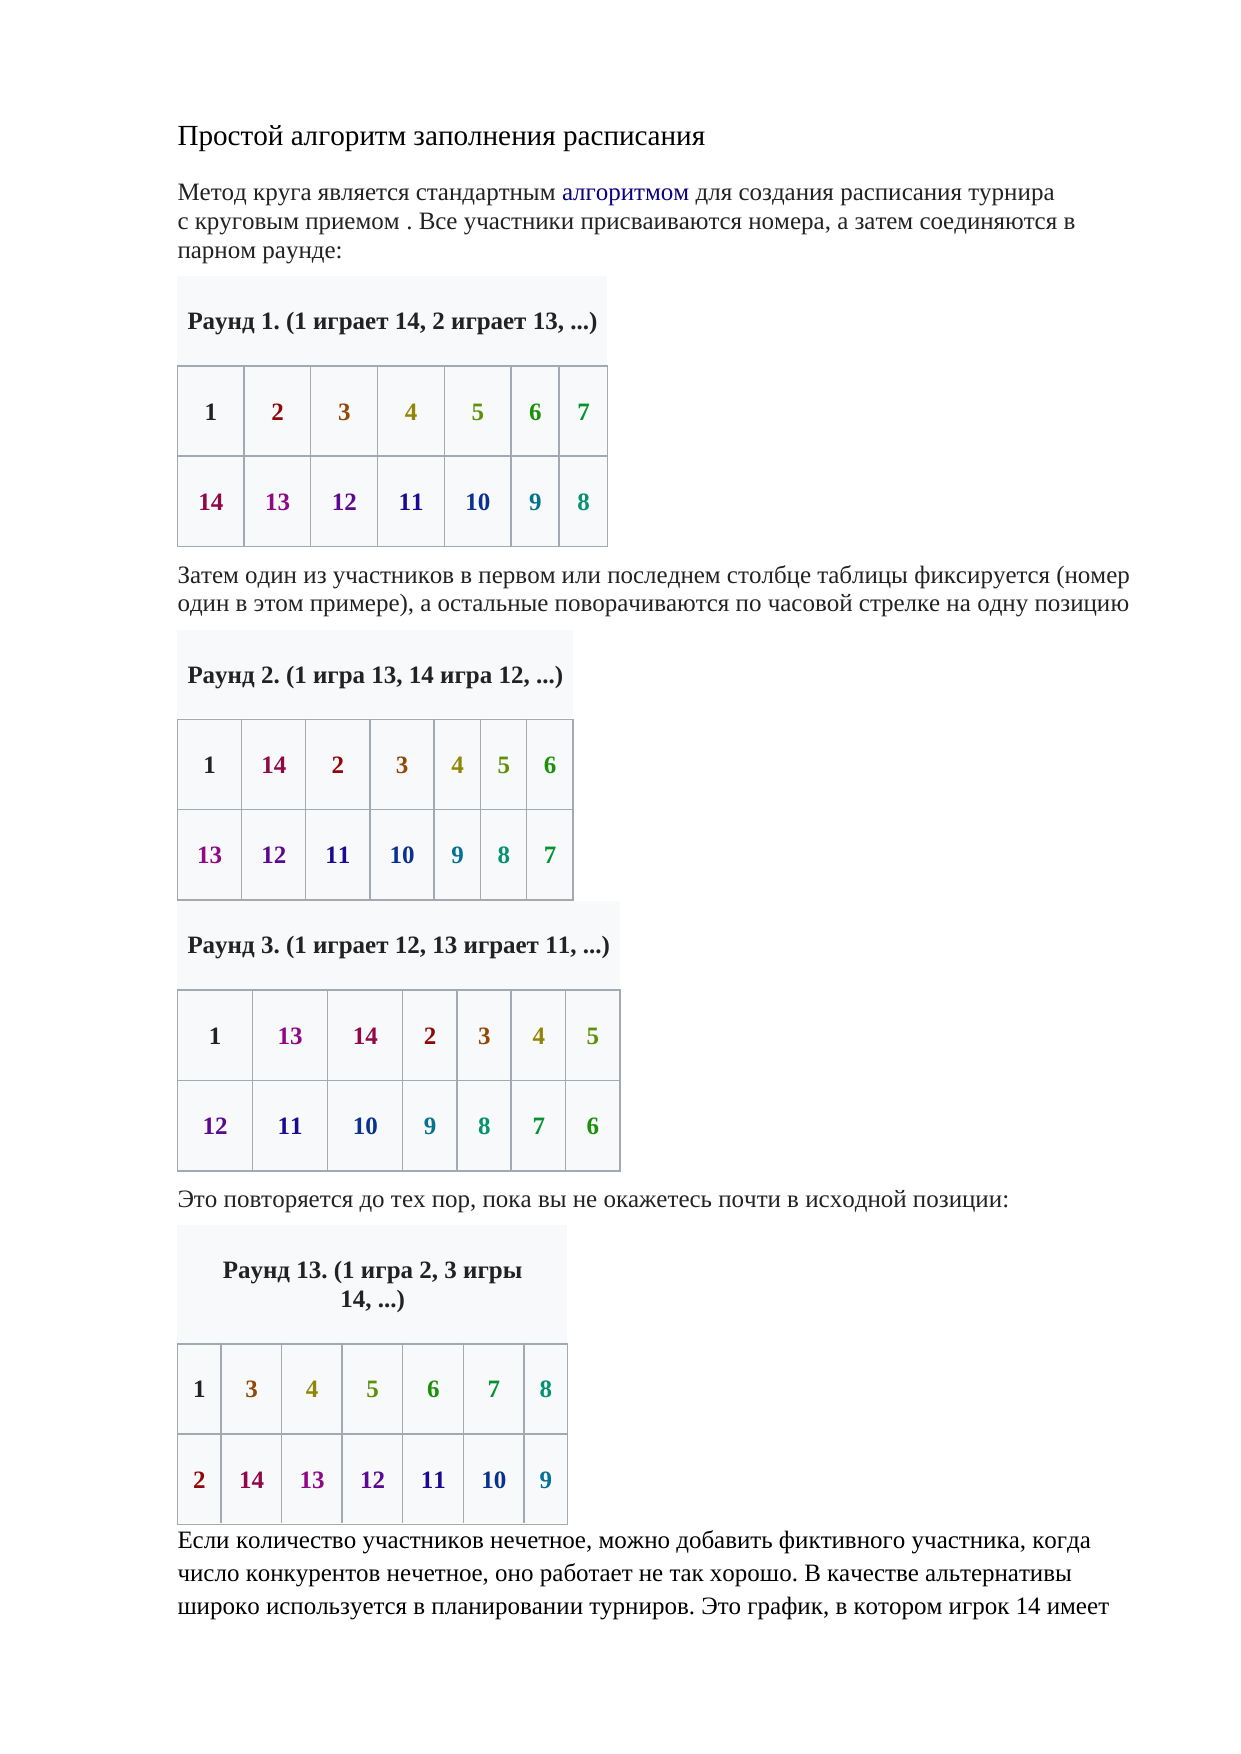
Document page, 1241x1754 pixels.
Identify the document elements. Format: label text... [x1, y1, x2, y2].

table_cell 8 [560, 457, 607, 546]
table_cell 14 [328, 991, 402, 1080]
table_cell 1 [178, 1345, 220, 1433]
table_cell 11 [403, 1435, 463, 1523]
table_cell 8 [481, 810, 526, 899]
table_cell 12 [311, 457, 377, 546]
text Затем один из участников в первом или последнем столбце таблицы фиксируется (номер один в этом примере), а остальные поворачиваются по часовой стрелке на одну позицию [177, 560, 1152, 617]
table_cell 6 [527, 720, 572, 809]
table_cell 5 [445, 367, 510, 455]
table_cell 13 [245, 457, 310, 546]
table_cell 7 [512, 1081, 565, 1170]
table_cell 3 [222, 1345, 281, 1433]
table_header Раунд 2. (1 игра 13, 14 игра 12, ...) [177, 630, 573, 718]
table_cell 6 [403, 1345, 463, 1433]
table_cell 10 [445, 457, 510, 546]
table_header Раунд 1. (1 играет 14, 2 играет 13, ...) [177, 276, 607, 365]
table_cell 11 [378, 457, 444, 546]
table_cell 4 [435, 720, 480, 809]
table_cell 2 [306, 720, 369, 809]
table_cell 14 [178, 457, 243, 546]
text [177, 1525, 1152, 1620]
table_header Раунд 13. (1 игра 2, 3 игры 14, ...) [177, 1225, 567, 1343]
table_cell 1 [178, 367, 243, 455]
table_cell 10 [371, 810, 433, 899]
table_cell 7 [527, 810, 572, 899]
table_cell 4 [378, 367, 444, 455]
table_cell 12 [242, 810, 305, 899]
table_cell 2 [178, 1435, 220, 1523]
table_cell 5 [343, 1345, 402, 1433]
table_cell 3 [458, 991, 510, 1080]
table_cell 3 [311, 367, 377, 455]
table_cell 12 [178, 1081, 252, 1170]
table_cell 9 [512, 457, 558, 546]
table_cell 13 [282, 1435, 341, 1523]
table_cell 11 [253, 1081, 327, 1170]
table_cell 14 [222, 1435, 281, 1523]
table_cell 10 [328, 1081, 402, 1170]
table_cell 4 [282, 1345, 341, 1433]
text Метод круга является стандартным алгоритмом для создания расписания турнира с круговым приемом . Все участники присваиваются номера, а затем соединяются в парном раунде: [177, 177, 1152, 264]
table_cell 9 [403, 1081, 456, 1170]
table_cell 6 [512, 367, 558, 455]
table_cell 8 [458, 1081, 510, 1170]
table_cell 6 [566, 1081, 619, 1170]
table_cell 13 [253, 991, 327, 1080]
table_cell 1 [178, 991, 252, 1080]
table_cell 3 [371, 720, 433, 809]
table_cell 10 [464, 1435, 523, 1523]
table_cell 13 [178, 810, 241, 899]
table_cell 9 [525, 1435, 567, 1523]
table_cell 12 [343, 1435, 402, 1523]
table_cell 9 [435, 810, 480, 899]
table_cell 5 [481, 720, 526, 809]
text Простой алгоритм заполнения расписания [177, 118, 1152, 152]
table_cell 7 [464, 1345, 523, 1433]
text Это повторяется до тех пор, пока вы не окажетесь почти в исходной позиции: [177, 1184, 1152, 1213]
table_cell 7 [560, 367, 607, 455]
table_cell 11 [306, 810, 369, 899]
table_cell 4 [512, 991, 565, 1080]
table_cell 1 [178, 720, 241, 809]
table_cell 5 [566, 991, 619, 1080]
table_cell 2 [245, 367, 310, 455]
table_cell 2 [403, 991, 456, 1080]
table_cell 14 [242, 720, 305, 809]
table_header Раунд 3. (1 играет 12, 13 играет 11, ...) [177, 901, 620, 989]
table_cell 8 [525, 1345, 567, 1433]
